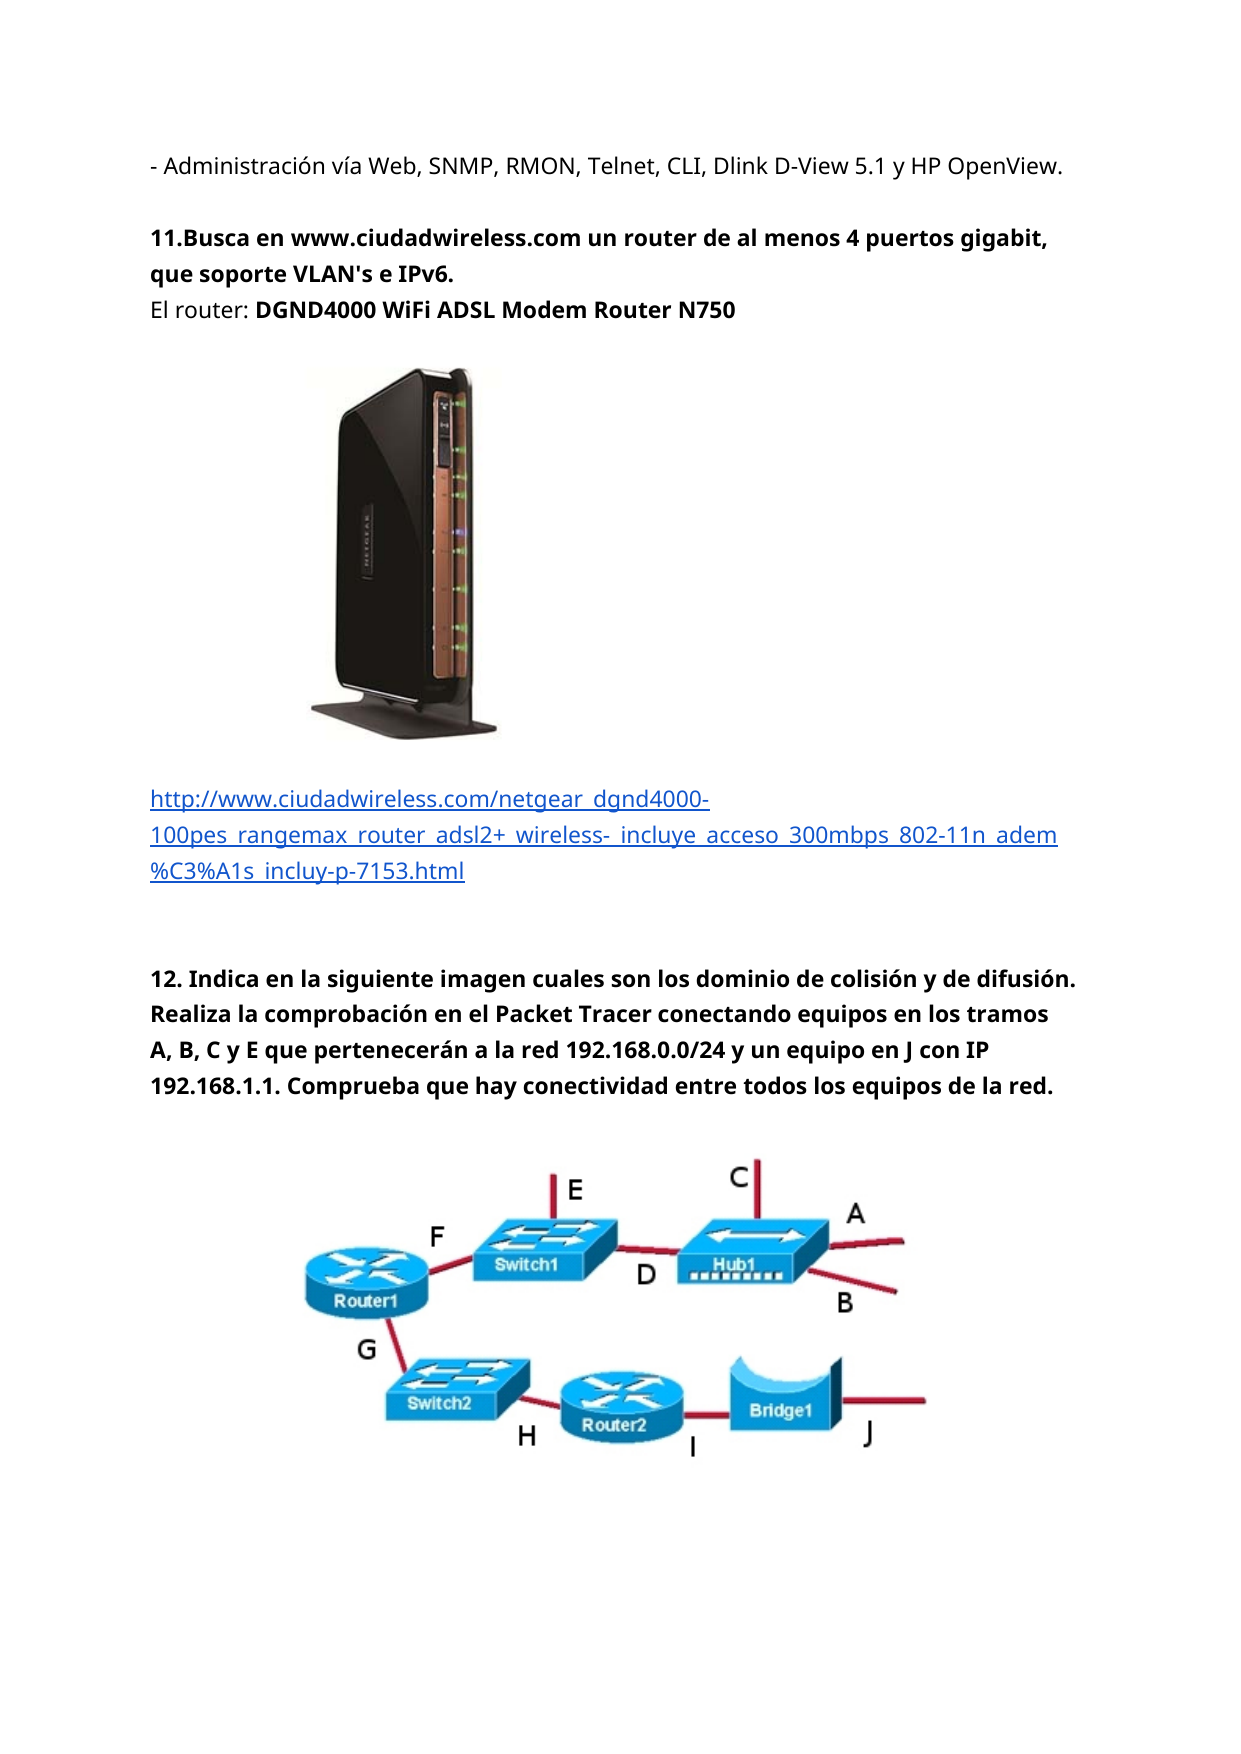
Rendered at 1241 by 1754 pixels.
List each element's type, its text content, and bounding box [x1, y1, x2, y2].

text Realiza la comprobación en el Packet Tracer conectando equipos en los tramos [150, 998, 1090, 1030]
text 12. Indica en la siguiente imagen cuales son los dominio de colisión y de difusión. [150, 962, 1090, 994]
text http://www.ciudadwireless.com/netgear_dgnd4000-100pes_rangemax_router_adsl2+_wireless-_incluye_acceso_300mbps_802-11n_adem%C3%A1s_incluy-p-7153.html [150, 783, 1090, 886]
text - Administración vía Web, SNMP, RMON, Telnet, CLI, Dlink D-View 5.1 y HP OpenView. [150, 150, 1090, 181]
text que soporte VLAN's e IPv6. [150, 258, 1090, 289]
text 11.Busca en www.ciudadwireless.com un router de al menos 4 puertos gigabit, [150, 222, 1090, 253]
text A, B, C y E que pertenecerán a la red 192.168.0.0/24 y un equipo en J con IP [150, 1034, 1090, 1066]
text El router: DGND4000 WiFi ADSL Modem Router N750 [150, 294, 1090, 325]
picture [150, 329, 658, 779]
picture [291, 1142, 949, 1471]
text 192.168.1.1. Comprueba que hay conectividad entre todos los equipos de la red. [150, 1070, 1090, 1102]
